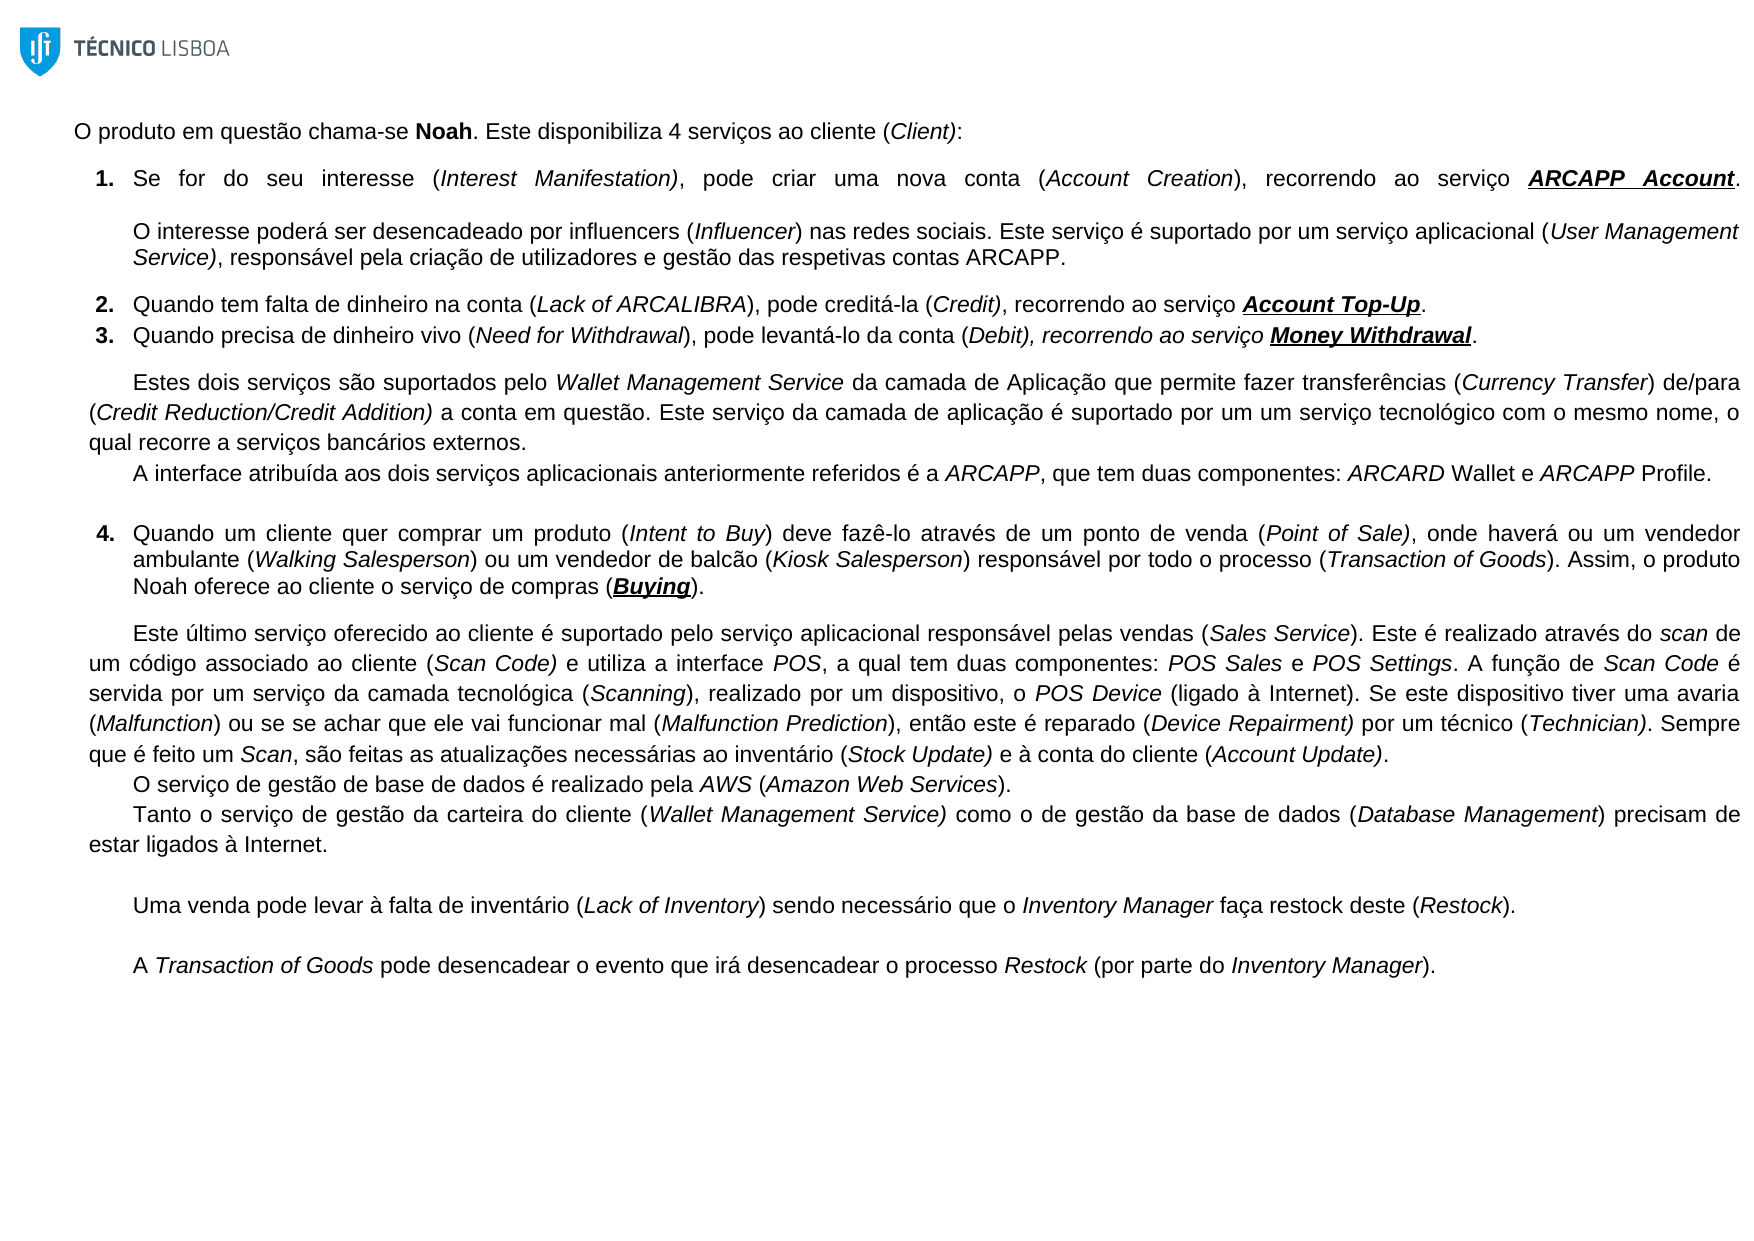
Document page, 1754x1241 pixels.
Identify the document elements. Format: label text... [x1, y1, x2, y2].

text Este último serviço oferecido ao cliente é suportado pelo serviço aplicacional responsável pelas vendas (Sales Service). Este é realizado através do scan de um código associado ao cliente (Scan Code) e utiliza a interface POS, a qual tem duas componentes: POS Sales e POS Settings. A função de Scan Code é servida por um serviço da camada tecnológica (Scanning), realizado por um dispositivo, o POS Device (ligado à Internet). Se este dispositivo tiver uma avaria (Malfunction) ou se se achar que ele vai funcionar mal (Malfunction Prediction), então este é reparado (Device Repairment) por um técnico (Technician). Sempre que é feito um Scan, são feitas as atualizações necessárias ao inventário (Stock Update) e à conta do cliente (Account Update). [88, 620, 1741, 767]
list Quando tem falta de dinheiro na conta (Lack of ARCALIBRA), pode creditá-la (Credit), recorrendo ao serviço Account Top-Up. [95, 291, 1741, 318]
text O serviço de gestão de base de dados é realizado pela AWS (Amazon Web Services). [88, 771, 1741, 797]
text A Transaction of Goods pode desencadear o evento que irá desencadear o processo Restock (por parte do Inventory Manager). [90, 952, 1741, 978]
text Uma venda pode levar à falta de inventário (Lack of Inventory) sendo necessário que o Inventory Manager faça restock deste (Restock). [88, 892, 1741, 918]
text Tanto o serviço de gestão da carteira do cliente (Wallet Management Service) como o de gestão da base de dados (Database Management) precisam de estar ligados à Internet. [88, 801, 1741, 858]
picture [14, 17, 253, 84]
list Quando precisa de dinheiro vivo (Need for Withdrawal), pode levantá-lo da conta (Debit), recorrendo ao serviço Money Withdrawal. [95, 322, 1741, 348]
list Quando um cliente quer comprar um produto (Intent to Buy) deve fazê-lo através de um ponto de venda (Point of Sale), onde haverá ou um vendedor ambulante (Walking Salesperson) ou um vendedor de balcão (Kiosk Salesperson) responsável por todo o processo (Transaction of Goods). Assim, o produto Noah oferece ao cliente o serviço de compras (Buying). [96, 520, 1741, 599]
text A interface atribuída aos dois serviços aplicacionais anteriormente referidos é a ARCAPP, que tem duas componentes: ARCARD Wallet e ARCAPP Profile. [15, 459, 1741, 486]
text O produto em questão chama-se Noah. Este disponibiliza 4 serviços ao cliente (Client): [15, 118, 1741, 144]
list Se for do seu interesse (Interest Manifestation), pode criar uma nova conta (Account Creation), recorrendo ao serviço ARCAPP Account. O interesse poderá ser desencadeado por influencers (Influencer) nas redes sociais. Este serviço é suportado por um serviço aplicacional (User Management Service), responsável pela criação de utilizadores e gestão das respetivas contas ARCAPP. [95, 165, 1741, 271]
text Estes dois serviços são suportados pelo Wallet Management Service da camada de Aplicação que permite fazer transferências (Currency Transfer) de/para (Credit Reduction/Credit Addition) a conta em questão. Este serviço da camada de aplicação é suportado por um um serviço tecnológico com o mesmo nome, o qual recorre a serviços bancários externos. [88, 369, 1741, 456]
